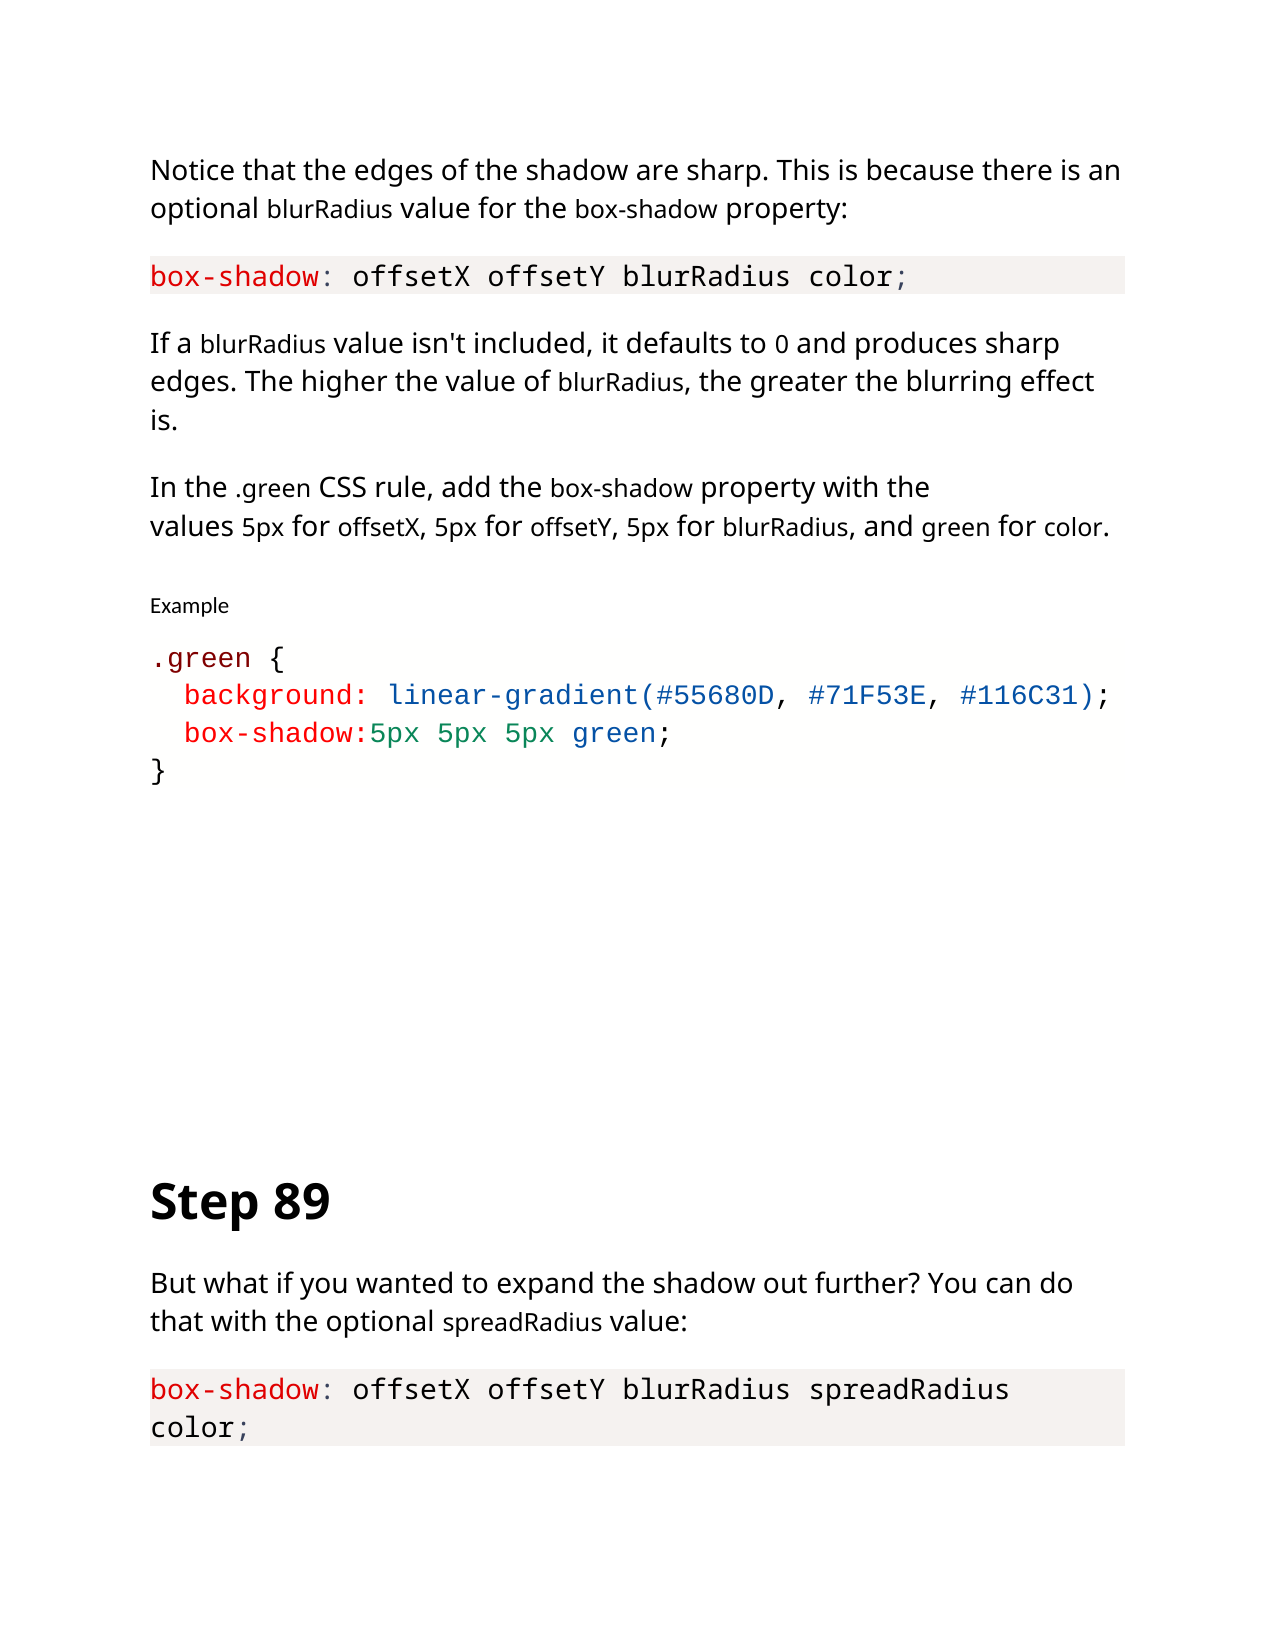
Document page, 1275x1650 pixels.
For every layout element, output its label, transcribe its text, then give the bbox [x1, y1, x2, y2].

text box-shadow: offsetX offsetY blurRadius spreadRadius color; [150, 1369, 1125, 1446]
text .green { [150, 638, 1125, 675]
text Example [150, 591, 1125, 619]
text Notice that the edges of the shadow are sharp. This is because there is an optional blurRadius value for the box-shadow property: [150, 150, 1125, 227]
text In the .green CSS rule, add the box-shadow property with the values 5px for offsetX, 5px for offsetY, 5px for blurRadius, and green for color. [150, 467, 1125, 544]
subtitle Step 89 [150, 1166, 1125, 1234]
text box-shadow:5px 5px 5px green; [150, 713, 1125, 750]
text background: linear-gradient(#55680D, #71F53E, #116C31); [150, 675, 1125, 713]
text If a blurRadius value isn't included, it defaults to 0 and produces sharp edges. The higher the value of blurRadius, the greater the blurring effect is. [150, 323, 1125, 438]
text box-shadow: offsetX offsetY blurRadius color; [150, 256, 1125, 294]
text But what if you wanted to expand the shadow out further? You can do that with the optional spreadRadius value: [150, 1263, 1125, 1340]
text } [150, 750, 1125, 788]
